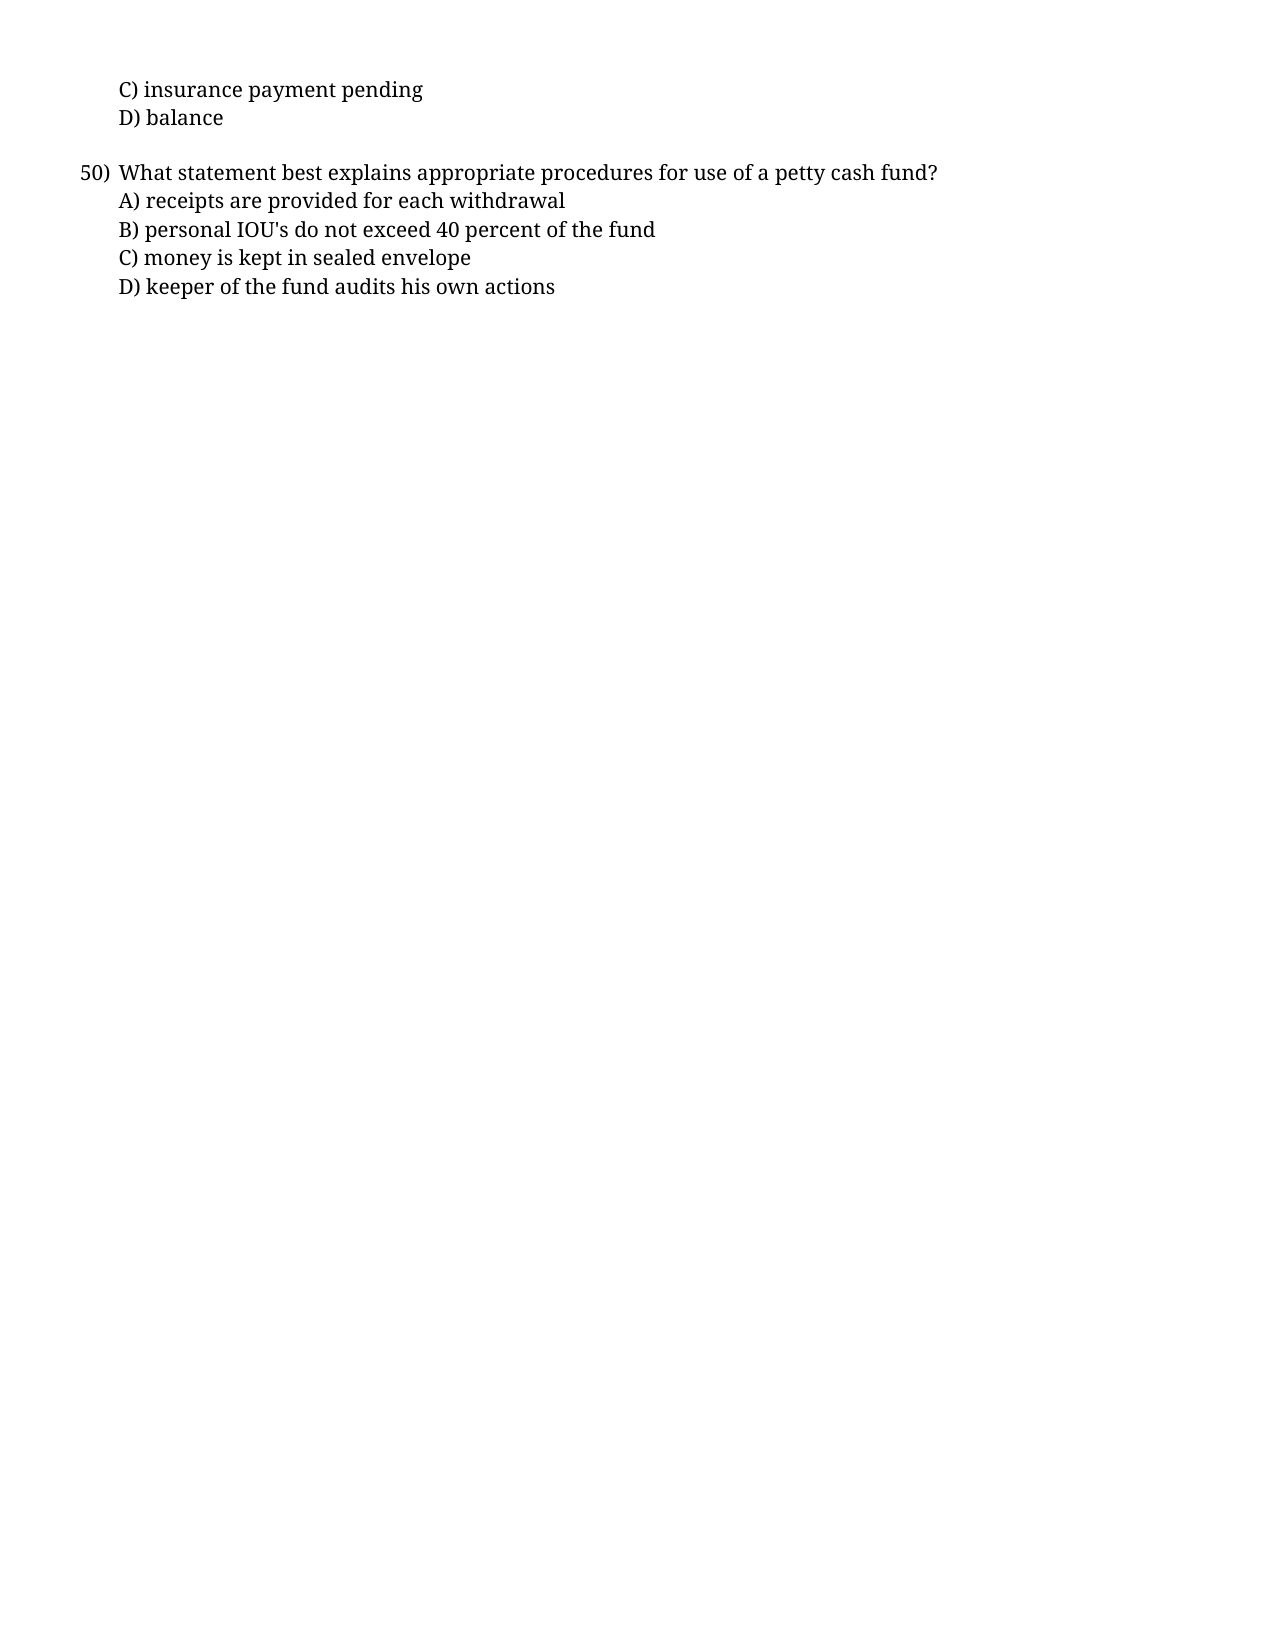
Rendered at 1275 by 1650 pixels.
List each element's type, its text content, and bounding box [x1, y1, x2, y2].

text 50) What statement best explains appropriate procedures for use of a petty cash fund? [80, 158, 1200, 187]
text A) receipts are provided for each withdrawal [80, 187, 1200, 215]
text D) balance [80, 103, 1200, 132]
text C) money is kept in sealed envelope [80, 243, 1200, 272]
text C) insurance payment pending [80, 75, 1200, 103]
text D) keeper of the fund audits his own actions [80, 272, 1200, 300]
text B) personal IOU's do not exceed 40 percent of the fund [80, 215, 1200, 243]
